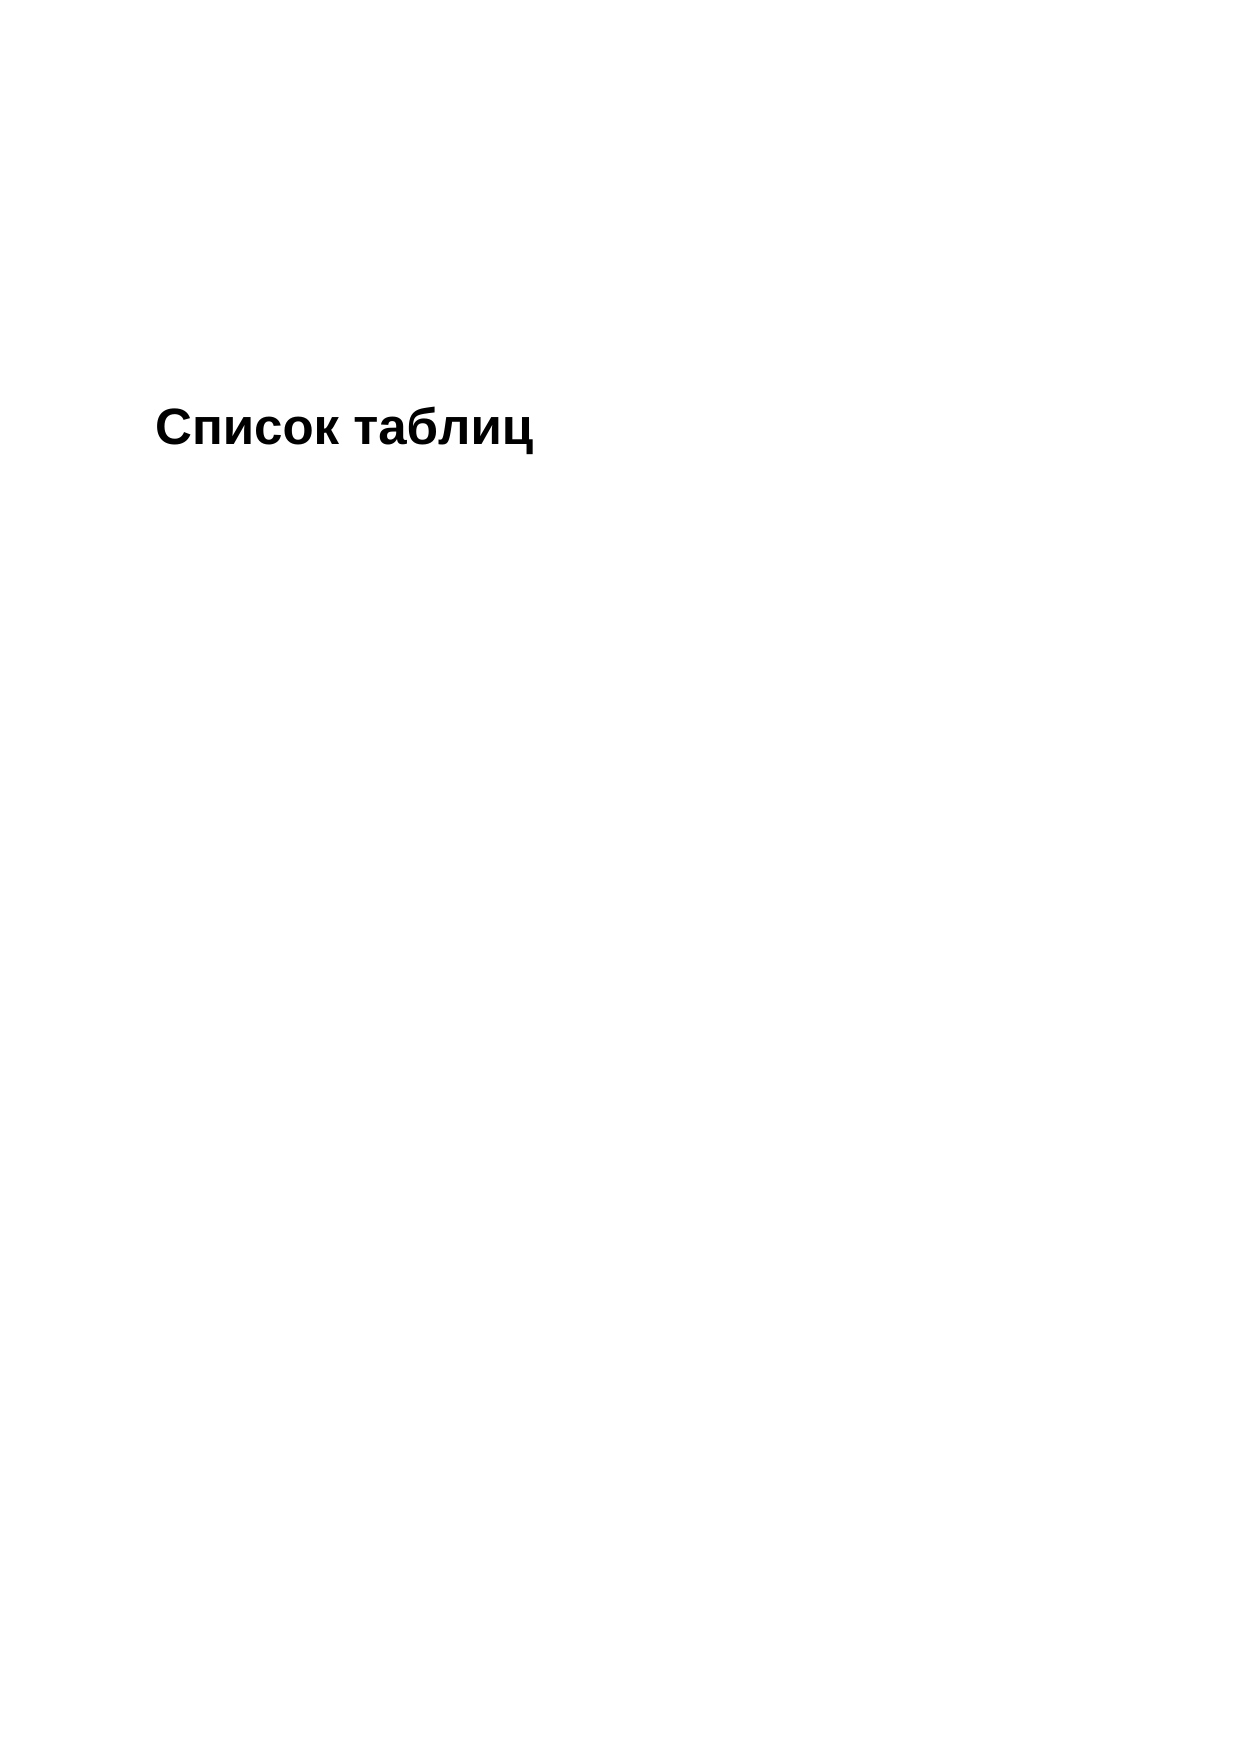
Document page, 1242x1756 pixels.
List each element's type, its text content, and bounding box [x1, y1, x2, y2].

text Список таблиц [155, 397, 1114, 455]
